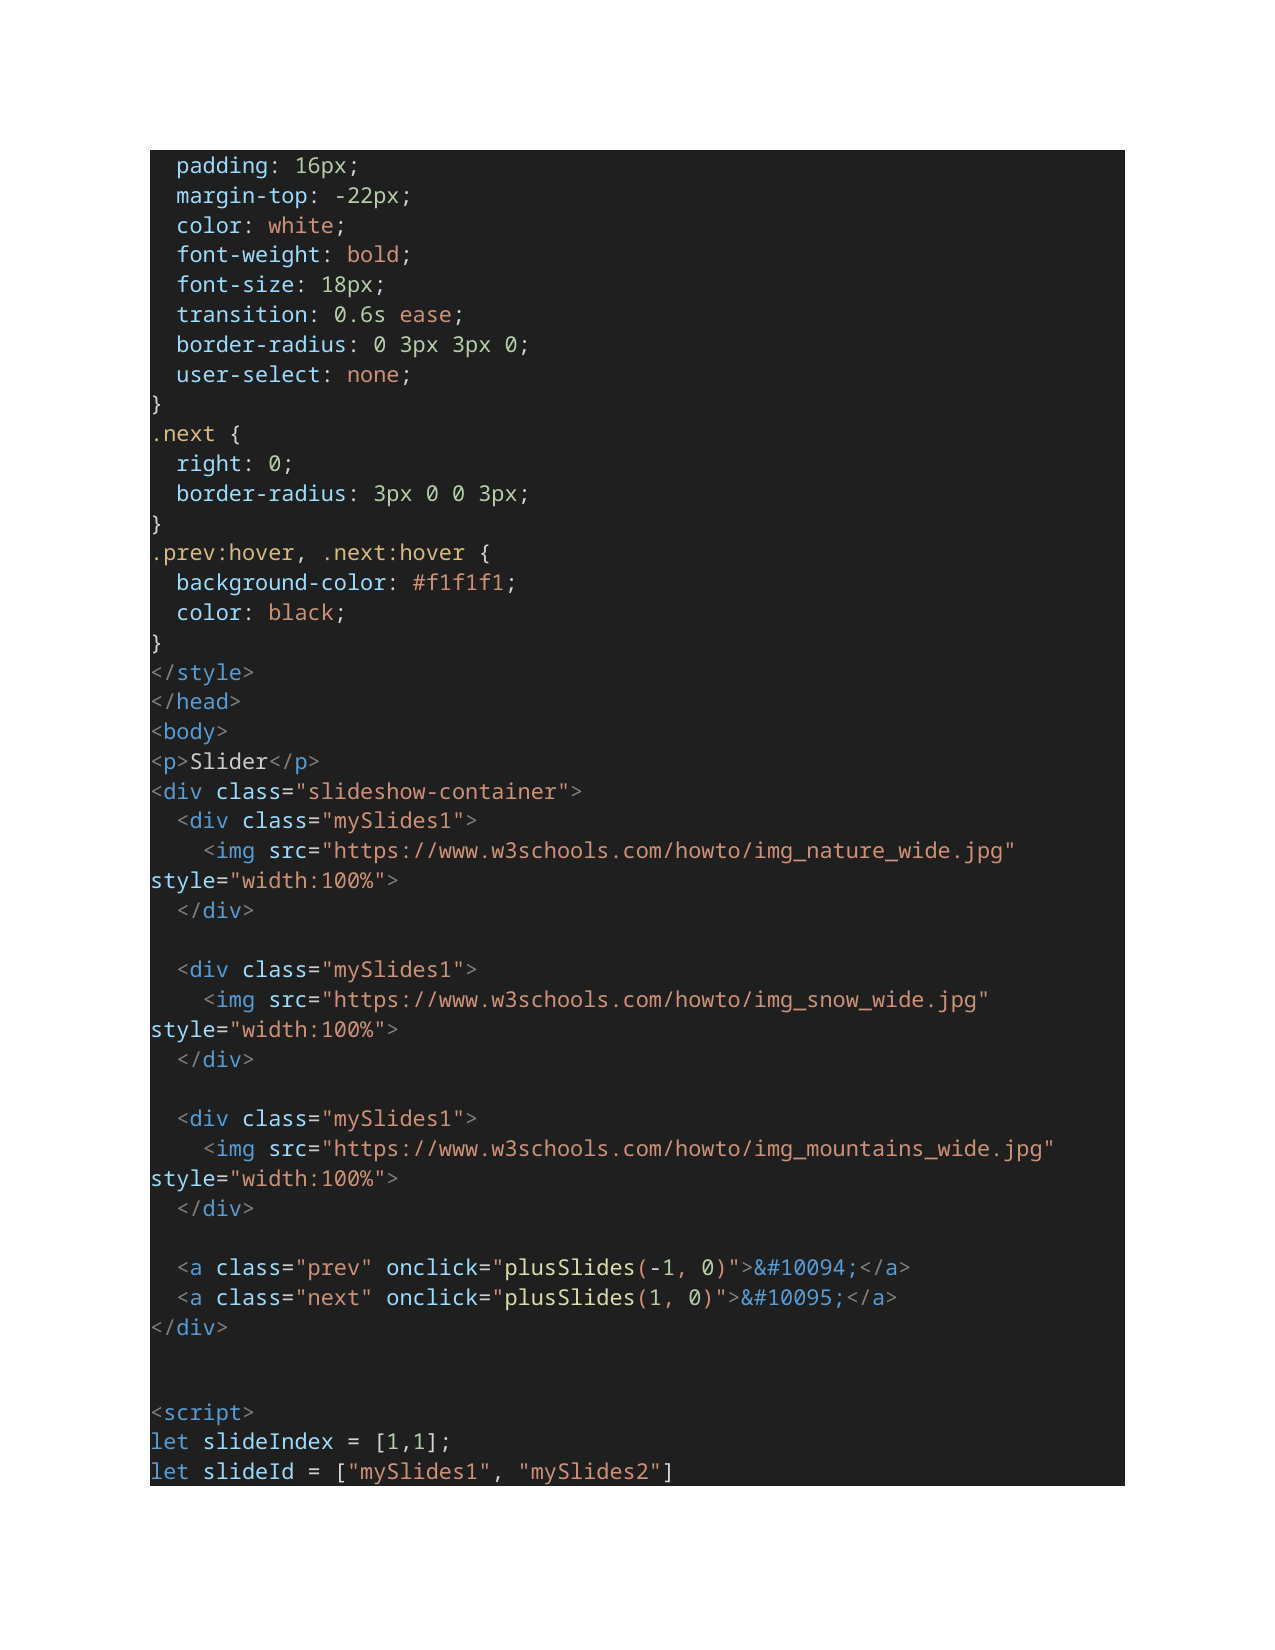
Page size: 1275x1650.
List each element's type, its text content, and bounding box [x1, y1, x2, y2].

text <img src="https://www.w3schools.com/howto/img_nature_wide.jpg" style="width:100%"> [150, 835, 1125, 895]
text let slideId = ["mySlides1", "mySlides2"] [150, 1456, 1125, 1486]
text <script> [150, 1396, 1125, 1426]
text </style> [150, 656, 1125, 686]
text background-color: #f1f1f1; [150, 567, 1125, 597]
text </head> [150, 686, 1125, 716]
text .next { [150, 418, 1125, 448]
text <div class="mySlides1"> [150, 954, 1125, 984]
text border-radius: 0 3px 3px 0; [150, 329, 1125, 358]
text } [150, 388, 1125, 418]
text transition: 0.6s ease; [150, 299, 1125, 329]
text </div> [150, 1312, 1125, 1342]
text <p>Slider</p> [150, 746, 1125, 776]
text right: 0; [150, 448, 1125, 478]
text padding: 16px; [150, 150, 1125, 180]
text <a class="next" onclick="plusSlides(1, 0)">&#10095;</a> [150, 1282, 1125, 1312]
text border-radius: 3px 0 0 3px; [150, 478, 1125, 507]
text font-size: 18px; [150, 269, 1125, 299]
text <div class="mySlides1"> [150, 805, 1125, 835]
text <div class="mySlides1"> [150, 1103, 1125, 1133]
text </div> [150, 1044, 1125, 1073]
text <img src="https://www.w3schools.com/howto/img_snow_wide.jpg" style="width:100%"> [150, 984, 1125, 1044]
text color: white; [150, 209, 1125, 239]
text <img src="https://www.w3schools.com/howto/img_mountains_wide.jpg" style="width:100%"> [150, 1133, 1125, 1193]
text </div> [150, 895, 1125, 924]
text <a class="prev" onclick="plusSlides(-1, 0)">&#10094;</a> [150, 1252, 1125, 1282]
text let slideIndex = [1,1]; [150, 1426, 1125, 1456]
text } [150, 627, 1125, 656]
text } [150, 507, 1125, 537]
text user-select: none; [150, 358, 1125, 388]
text color: black; [150, 597, 1125, 627]
text font-weight: bold; [150, 239, 1125, 269]
text margin-top: -22px; [150, 180, 1125, 209]
text </div> [150, 1193, 1125, 1222]
text .prev:hover, .next:hover { [150, 537, 1125, 567]
text <div class="slideshow-container"> [150, 776, 1125, 805]
text <body> [150, 716, 1125, 746]
